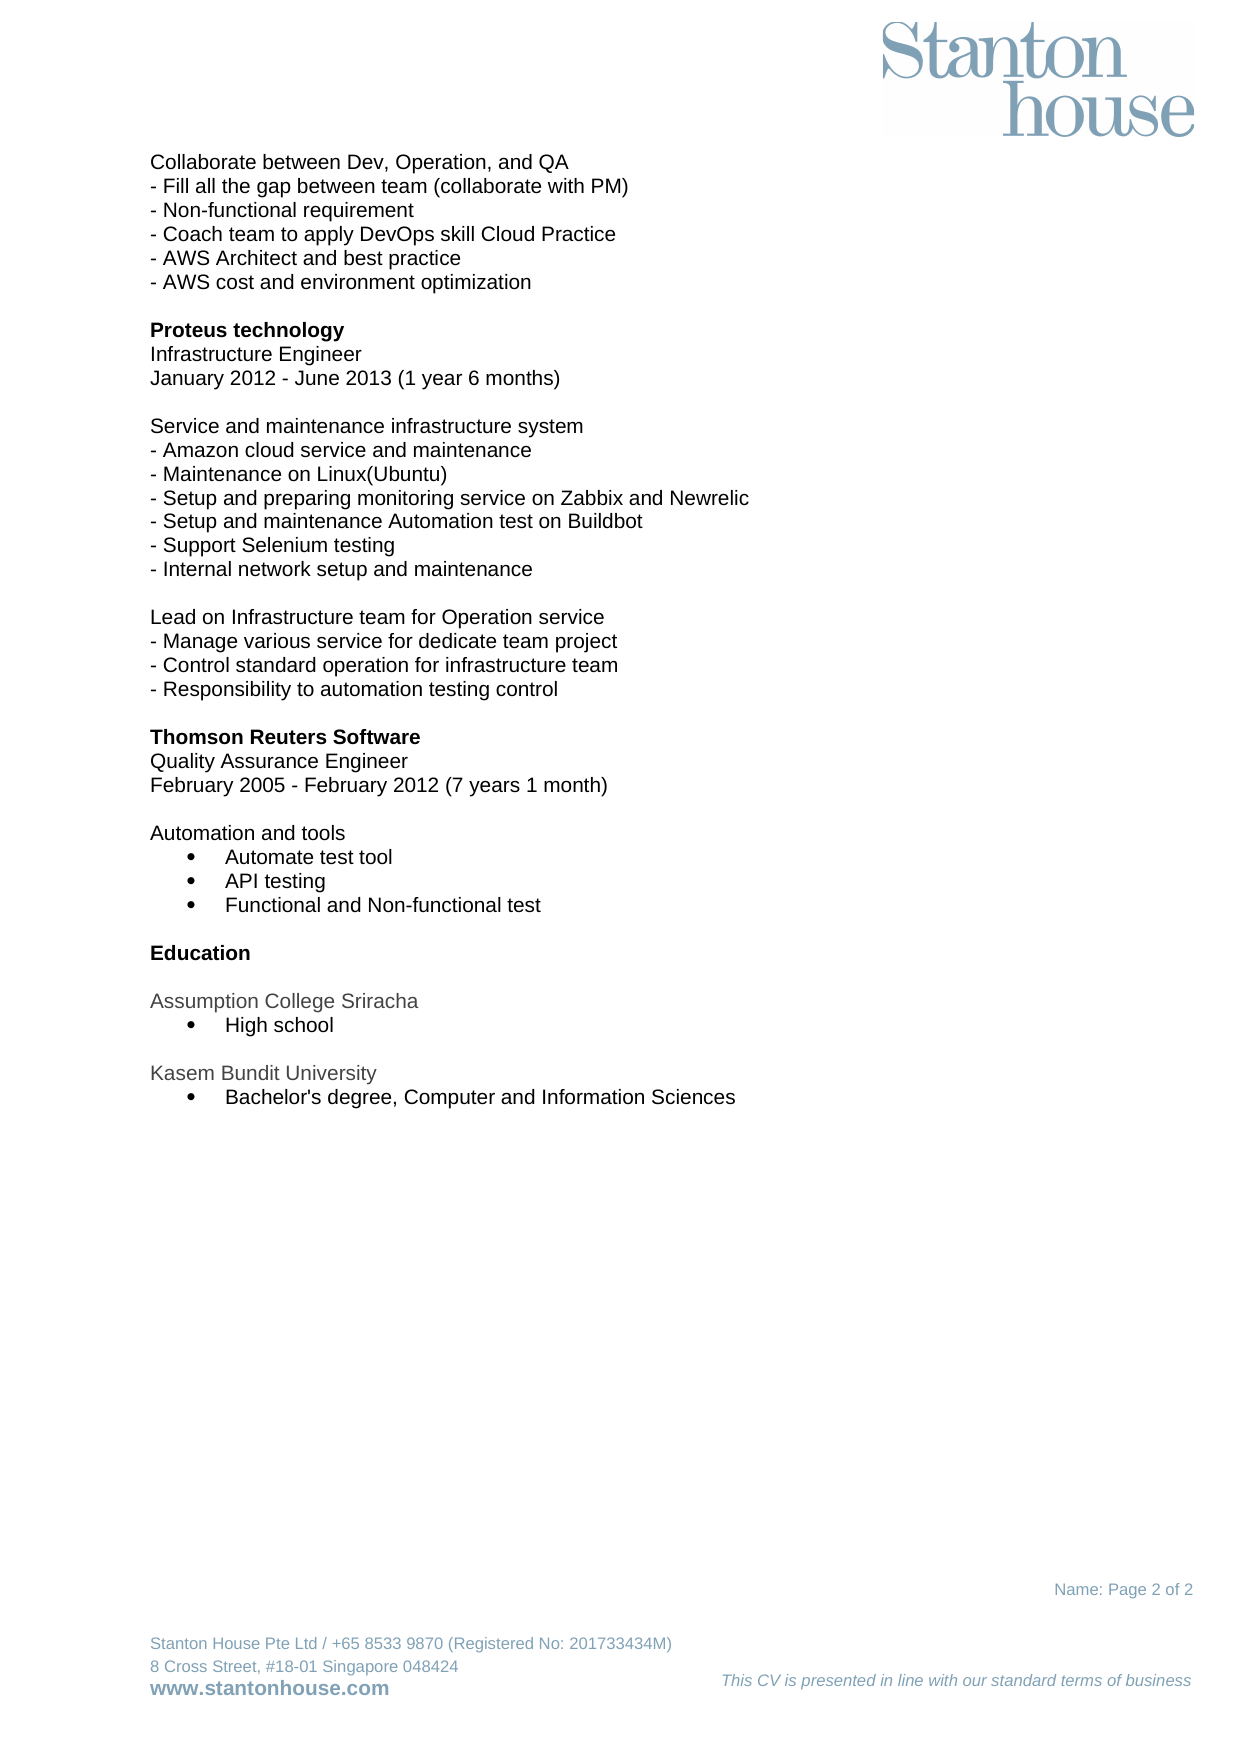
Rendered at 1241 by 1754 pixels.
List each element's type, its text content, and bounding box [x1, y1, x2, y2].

text - Amazon cloud service and maintenance [150, 437, 1090, 461]
list Automate test tool [187, 845, 1090, 869]
text Infrastructure Engineer [150, 342, 1090, 366]
text January 2012 - June 2013 (1 year 6 months) [150, 366, 1090, 389]
text - Control standard operation for infrastructure team [150, 653, 1090, 677]
text - Coach team to apply DevOps skill Cloud Practice [150, 222, 1090, 246]
list Functional and Non-functional test [187, 893, 1090, 917]
text - Fill all the gap between team (collaborate with PM) [150, 174, 1090, 198]
text Lead on Infrastructure team for Operation service [150, 605, 1090, 629]
text - Manage various service for dedicate team project [150, 629, 1090, 653]
list Bachelor's degree, Computer and Information Sciences [187, 1085, 1090, 1109]
text Proteus technology [150, 318, 1090, 342]
text - AWS cost and environment optimization [150, 270, 1090, 294]
text - Support Selenium testing [150, 533, 1090, 557]
picture [882, 22, 1195, 137]
text - Setup and preparing monitoring service on Zabbix and Newrelic [150, 485, 1090, 509]
text Thomson Reuters Software [150, 725, 1090, 749]
text Collaborate between Dev, Operation, and QA [150, 150, 1090, 174]
text February 2005 - February 2012 (7 years 1 month) [150, 773, 1090, 797]
text Automation and tools [150, 821, 1090, 845]
text - Responsibility to automation testing control [150, 677, 1090, 701]
text - Setup and maintenance Automation test on Buildbot [150, 509, 1090, 533]
text Education [150, 941, 1090, 965]
text Service and maintenance infrastructure system [150, 413, 1090, 437]
text Assumption College Sriracha [150, 989, 1090, 1013]
text - Internal network setup and maintenance [150, 557, 1090, 581]
text - AWS Architect and best practice [150, 246, 1090, 270]
list High school [187, 1013, 1090, 1037]
text Quality Assurance Engineer [150, 749, 1090, 773]
text - Maintenance on Linux(Ubuntu) [150, 461, 1090, 485]
text - Non-functional requirement [150, 198, 1090, 222]
list API testing [187, 869, 1090, 893]
text Kasem Bundit University [150, 1061, 1090, 1085]
